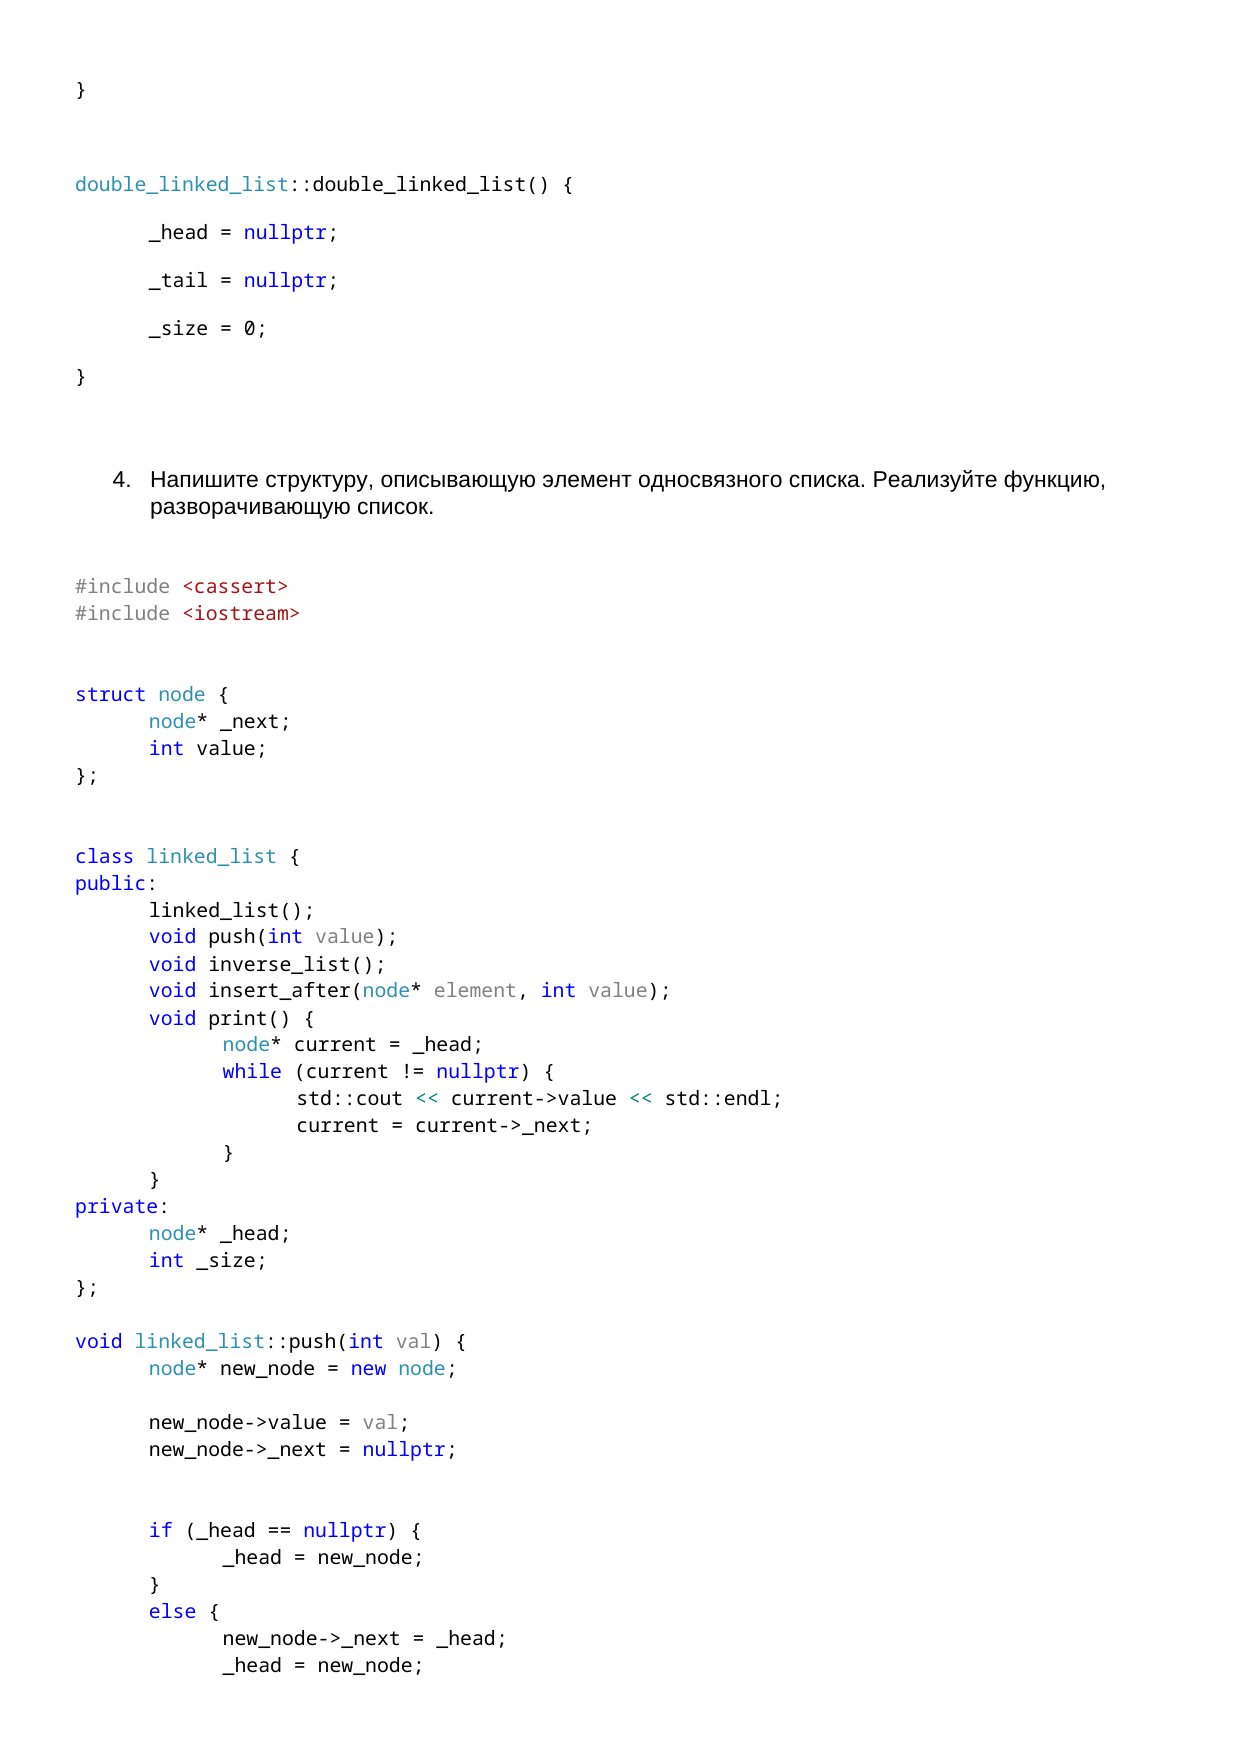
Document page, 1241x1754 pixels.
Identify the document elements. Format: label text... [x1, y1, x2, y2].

text void push(int value); [75, 923, 1165, 950]
text node* _next; [75, 707, 1165, 734]
text current = current->_next; [75, 1112, 1165, 1139]
text node* _head; [75, 1219, 1165, 1247]
text new_node->_next = _head; [75, 1624, 1165, 1651]
text void linked_list::push(int val) { [75, 1327, 1165, 1354]
text private: [75, 1193, 1165, 1219]
text struct node { [75, 680, 1165, 707]
text } [75, 75, 1165, 102]
text #include <iostream> [75, 599, 1165, 626]
text node* current = _head; [75, 1031, 1165, 1058]
text double_linked_list::double_linked_list() { [75, 171, 1165, 198]
text node* new_node = new node; [75, 1354, 1165, 1381]
text else { [75, 1597, 1165, 1624]
text int _size; [75, 1247, 1165, 1273]
text #include <cassert> [75, 572, 1165, 599]
text void insert_after(node* element, int value); [75, 977, 1165, 1004]
text _head = nullptr; [75, 218, 1165, 245]
text _tail = nullptr; [75, 266, 1165, 293]
text public: [75, 869, 1165, 896]
text new_node->_next = nullptr; [75, 1435, 1165, 1462]
text } [75, 1570, 1165, 1597]
text _size = 0; [75, 314, 1165, 341]
list Напишите структуру, описывающую элемент односвязного списка. Реализуйте функцию, разворачивающую список. [112, 466, 1165, 519]
text _head = new_node; [75, 1543, 1165, 1570]
text } [75, 1139, 1165, 1166]
text void inverse_list(); [75, 950, 1165, 977]
text _head = new_node; [75, 1651, 1165, 1678]
text std::cout << current->value << std::endl; [75, 1085, 1165, 1112]
text int value; [75, 734, 1165, 761]
text } [75, 362, 1165, 389]
text new_node->value = val; [75, 1408, 1165, 1435]
text } [75, 1166, 1165, 1193]
text }; [75, 1273, 1165, 1301]
text if (_head == nullptr) { [75, 1516, 1165, 1543]
text void print() { [75, 1004, 1165, 1031]
text class linked_list { [75, 842, 1165, 869]
text linked_list(); [75, 896, 1165, 923]
text while (current != nullptr) { [75, 1058, 1165, 1085]
text }; [75, 761, 1165, 788]
